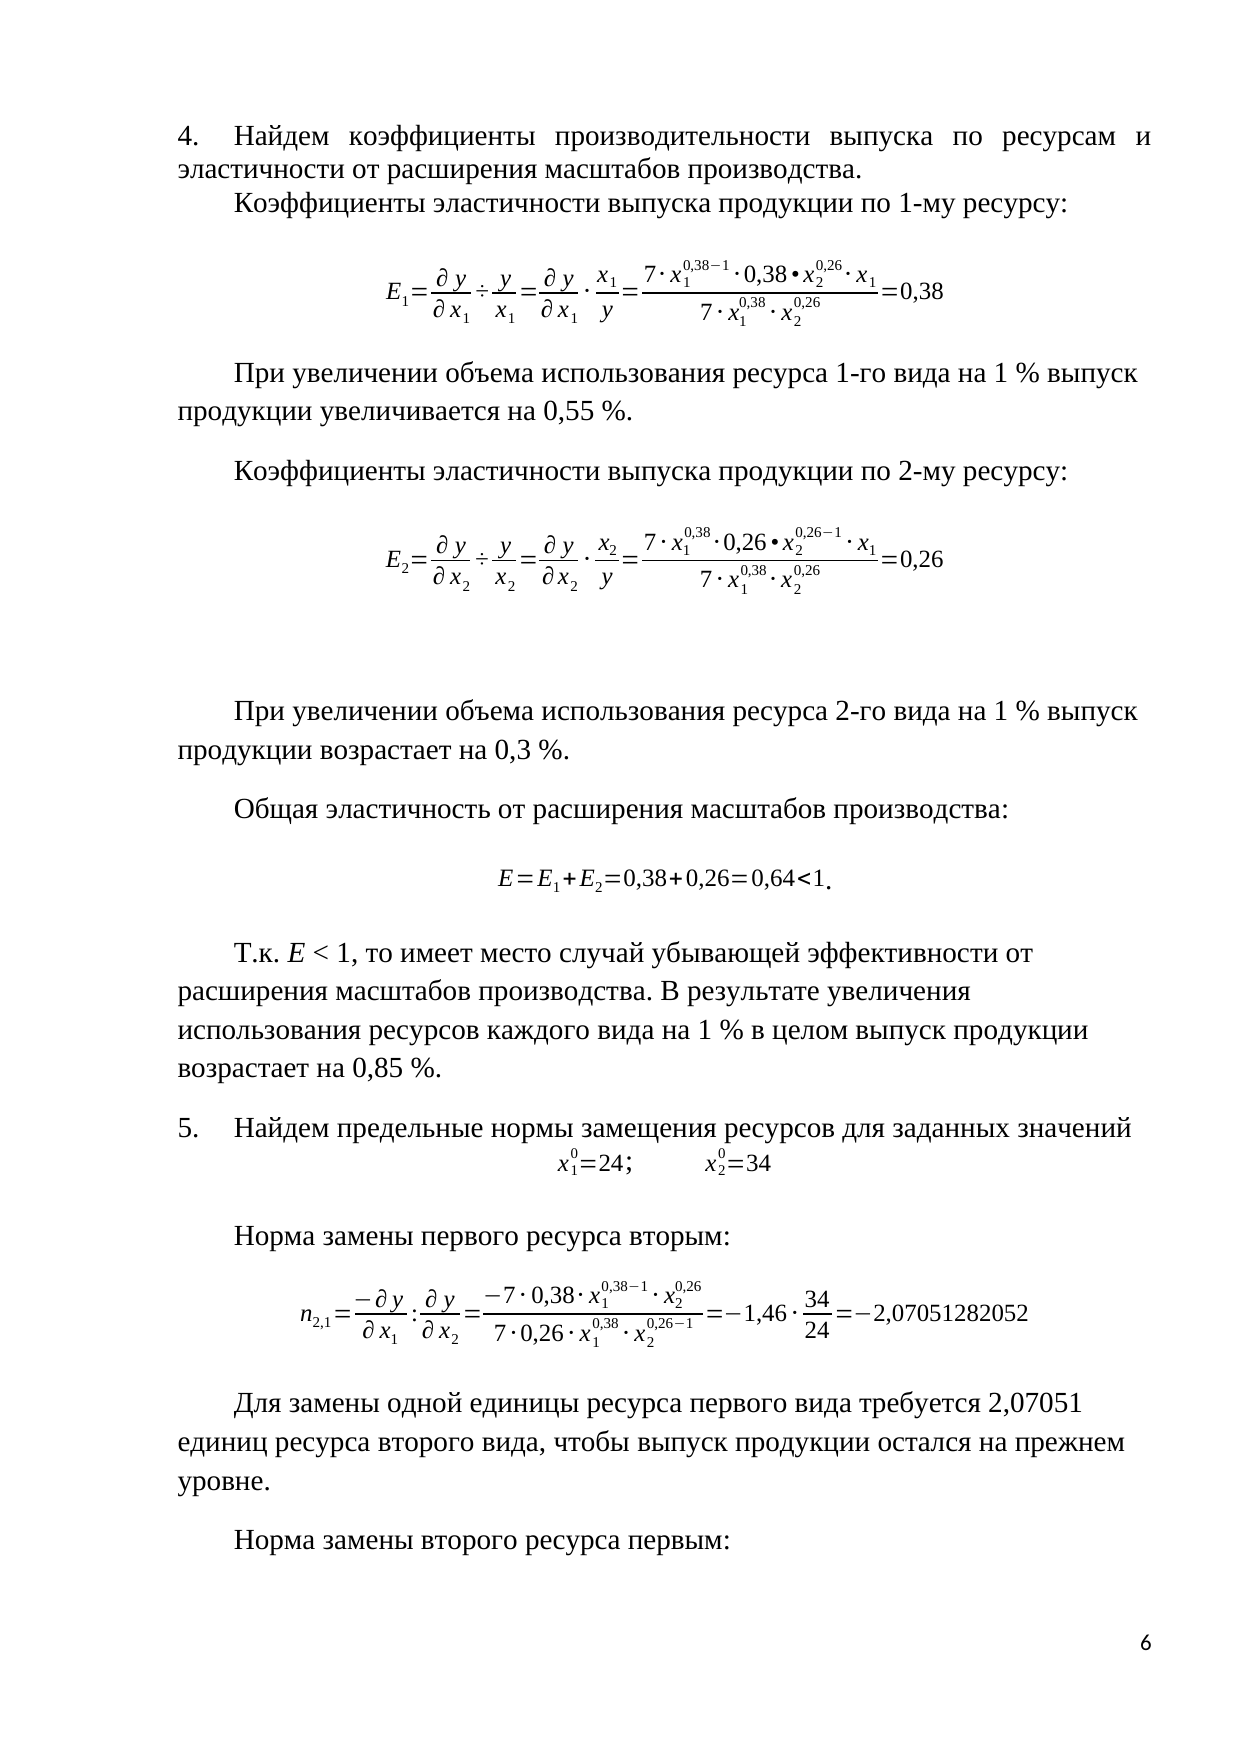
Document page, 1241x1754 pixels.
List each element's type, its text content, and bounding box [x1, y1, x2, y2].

text Коэффициенты эластичности выпуска продукции по 2-му ресурсу: [177, 453, 1152, 486]
text Коэффициенты эластичности выпуска продукции по 1-му ресурсу: [177, 185, 1152, 219]
text Общая эластичность от расширения масштабов производства: [177, 791, 1152, 825]
text Норма замены первого ресурса вторым: [177, 1218, 1152, 1252]
list Найдем коэффициенты производительности выпуска по ресурсам и эластичности от расширения масштабов производства. [177, 118, 1152, 185]
text При увеличении объема использования ресурса 1-го вида на 1 % выпуск продукции увеличивается на 0,55 %. [177, 355, 1152, 427]
text Т.к. E < 1, то имеет место случай убывающей эффективности от расширения масштабов производства. В результате увеличения использования ресурсов каждого вида на 1 % в целом выпуск продукции возрастает на 0,85 %. [177, 935, 1152, 1084]
text Для замены одной единицы ресурса первого вида требуется 2,07051 единиц ресурса второго вида, чтобы выпуск продукции остался на прежнем уровне. [177, 1386, 1152, 1496]
text При увеличении объема использования ресурса 2-го вида на 1 % выпуск продукции возрастает на 0,3 %. [177, 693, 1152, 766]
text . [177, 862, 1152, 897]
text ; [177, 1143, 1152, 1180]
list Найдем предельные нормы замещения ресурсов для заданных значений [177, 1110, 1152, 1143]
text Норма замены второго ресурса первым: [177, 1522, 1152, 1556]
